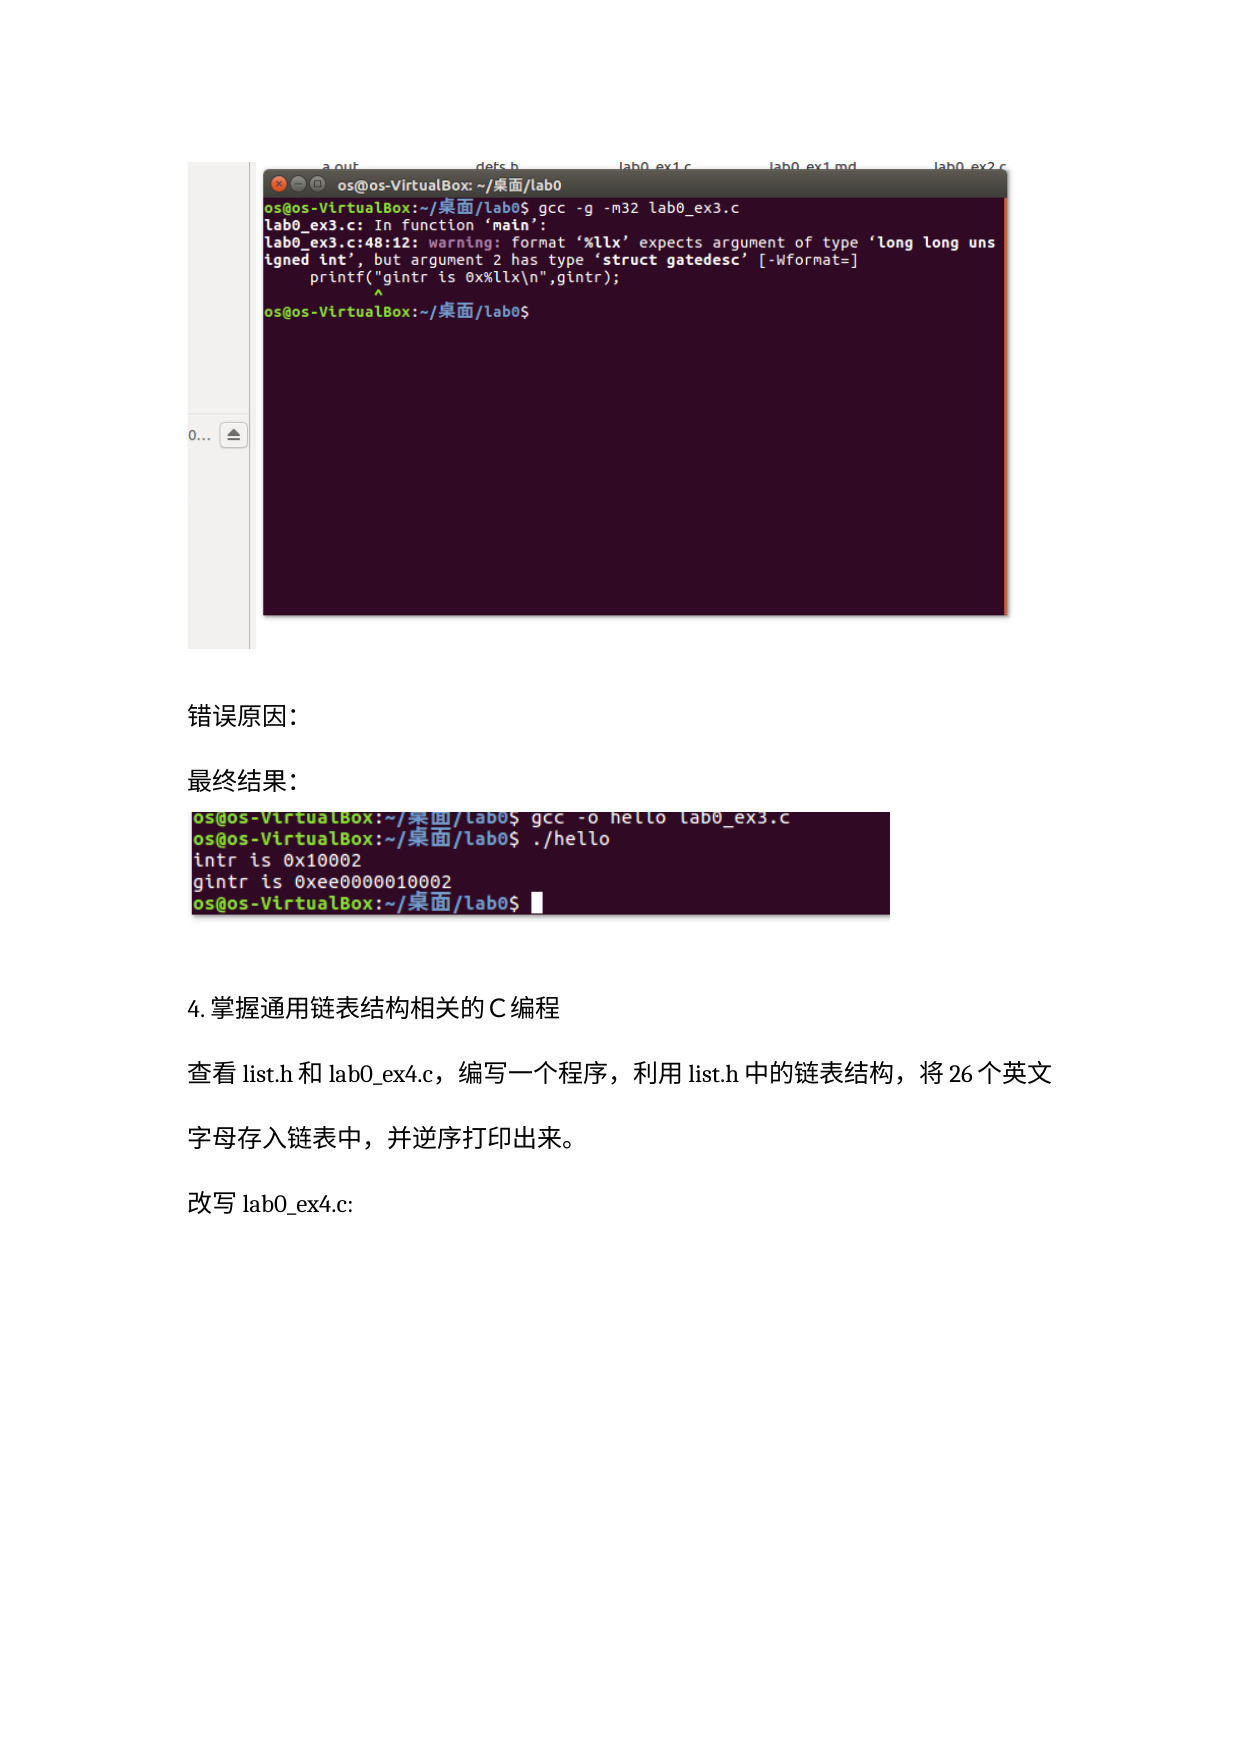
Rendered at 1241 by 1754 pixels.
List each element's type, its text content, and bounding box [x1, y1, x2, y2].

text 最终结果： [187, 747, 1053, 812]
text 查看list.h和lab0_ex4.c，编写一个程序，利用list.h中的链表结构，将26个英文字母存入链表中，并逆序打印出来。 [187, 1039, 1053, 1169]
picture [187, 812, 890, 930]
text 错误原因： [187, 682, 1053, 747]
text 4. 掌握通用链表结构相关的Ｃ编程 [187, 974, 1053, 1039]
picture [187, 162, 1052, 649]
text 改写lab0_ex4.c: [187, 1169, 1053, 1234]
